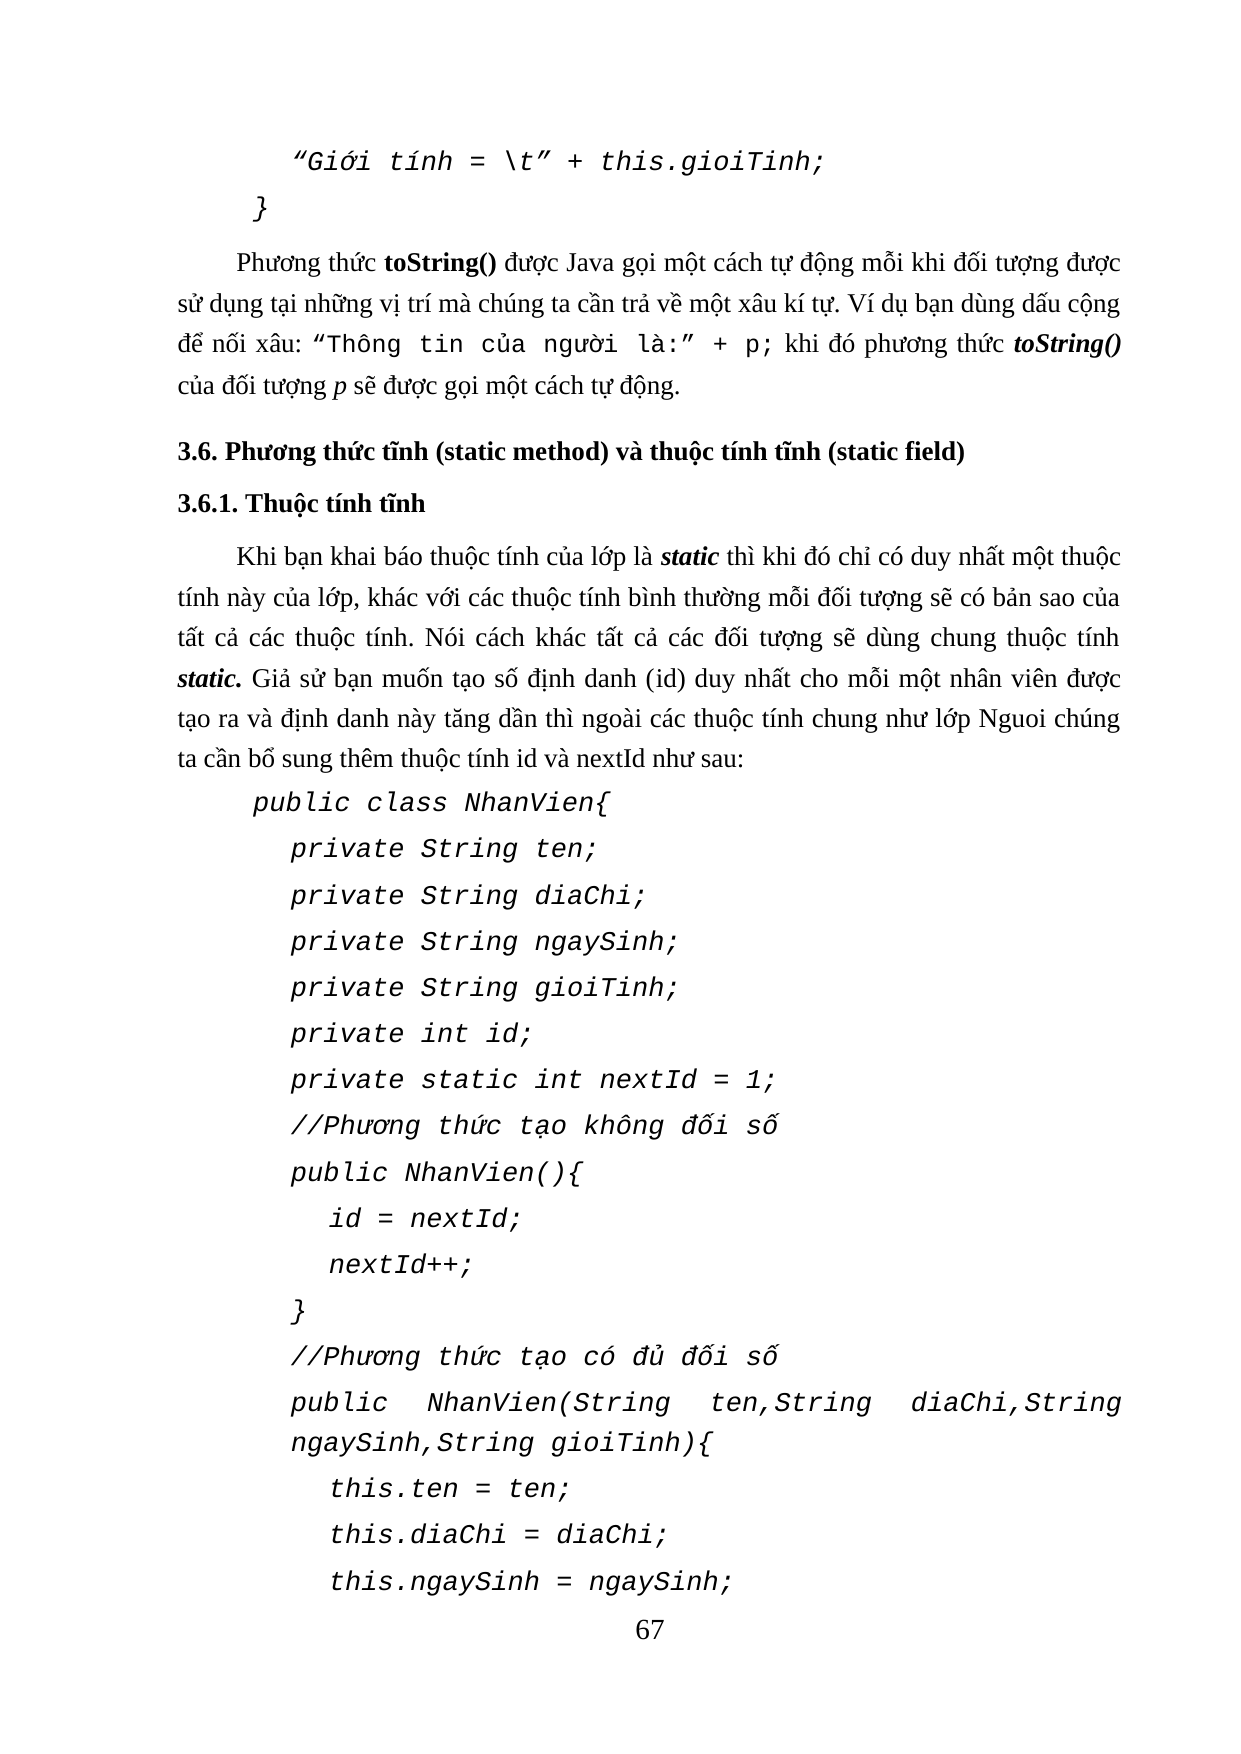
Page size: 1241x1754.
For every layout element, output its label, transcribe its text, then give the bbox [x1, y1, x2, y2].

text this.diaChi = diaChi; [291, 1521, 1122, 1552]
text private String gioiTinh; [253, 974, 1122, 1004]
text public NhanVien(String ten,String diaChi,String ngaySinh,String gioiTinh){ [291, 1389, 1122, 1460]
text private String ten; [253, 835, 1122, 866]
text private String ngaySinh; [253, 928, 1122, 958]
text nextId++; [253, 1251, 1122, 1281]
text } [253, 194, 1122, 224]
text Khi bạn khai báo thuộc tính của lớp là static thì khi đó chỉ có duy nhất một thuộc tính này của lớp, khác với các thuộc tính bình thường mỗi đối tượng sẽ có bản sao của tất cả các thuộc tính. Nói cách khác tất cả các đối tượng sẽ dùng chung thuộc tính static. Giả sử bạn muốn tạo số định danh (id) duy nhất cho mỗi một nhân viên được tạo ra và định danh này tăng dần thì ngoài các thuộc tính chung như lớp Nguoi chúng ta cần bổ sung thêm thuộc tính id và nextId như sau: [177, 540, 1122, 774]
text id = nextId; [253, 1204, 1122, 1235]
text } [291, 1297, 1122, 1327]
text Thuộc tính tĩnh [177, 487, 1122, 519]
text //Phương thức tạo không đối số [253, 1112, 1122, 1143]
text Phương thức tĩnh (static method) và thuộc tính tĩnh (static field) [177, 434, 1122, 466]
text Phương thức toString() được Java gọi một cách tự động mỗi khi đối tượng được sử dụng tại những vị trí mà chúng ta cần trả về một xâu kí tự. Ví dụ bạn dùng dấu cộng để nối xâu: “Thông tin của người là:” + p; khi đó phương thức toString() của đối tượng p sẽ được gọi một cách tự động. [177, 246, 1122, 400]
text “Giới tính = \t” + this.gioiTinh; [253, 148, 1122, 178]
text public class NhanVien{ [253, 789, 1122, 820]
text public NhanVien(){ [253, 1158, 1122, 1189]
text private String diaChi; [253, 881, 1122, 912]
text //Phương thức tạo có đủ đối số [291, 1343, 1122, 1374]
text this.ten = ten; [291, 1475, 1122, 1506]
text private static int nextId = 1; [253, 1066, 1122, 1097]
text this.ngaySinh = ngaySinh; [291, 1567, 1122, 1598]
text private int id; [253, 1020, 1122, 1051]
